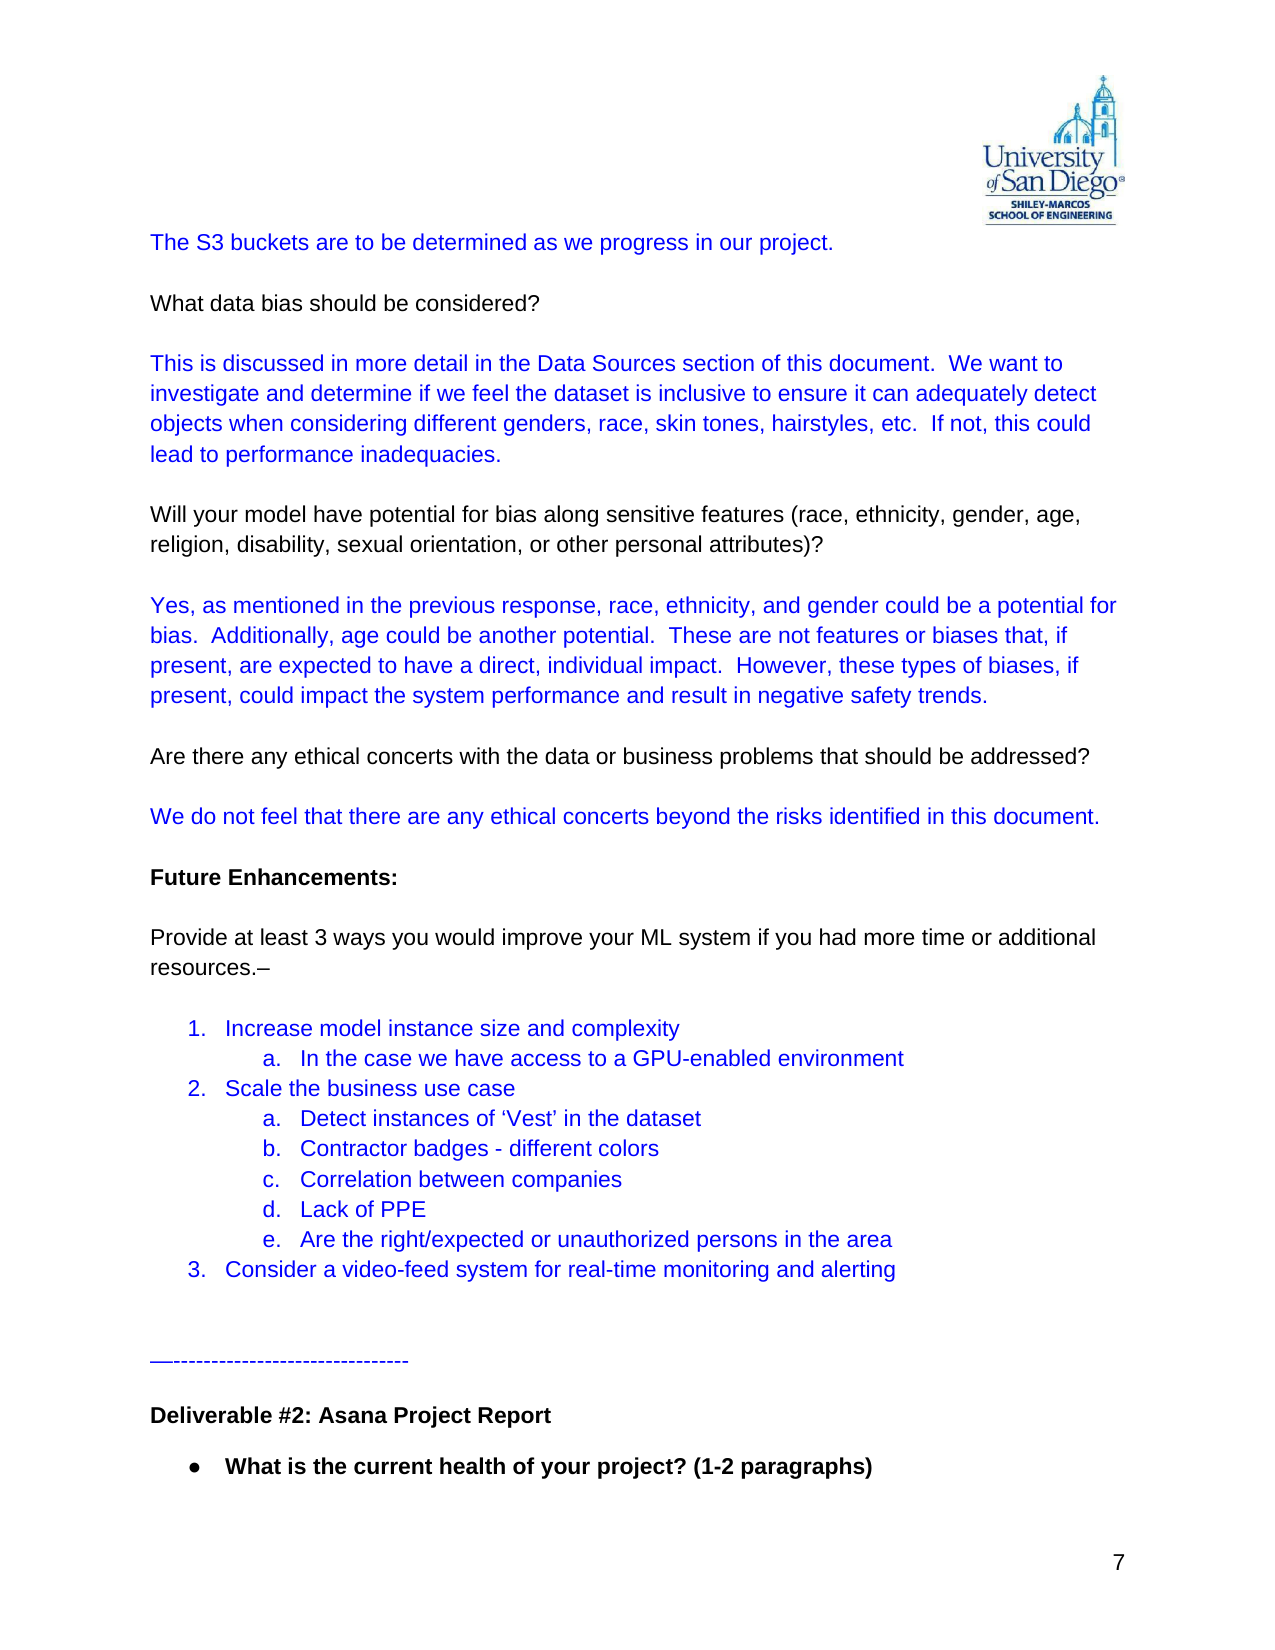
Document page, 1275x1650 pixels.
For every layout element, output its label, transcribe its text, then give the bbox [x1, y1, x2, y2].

list In the case we have access to a GPU-enabled environment [262, 1045, 1125, 1071]
text Are there any ethical concerts with the data or business problems that should be addressed? [150, 743, 1125, 769]
list Increase model instance size and complexity [187, 1014, 1125, 1041]
list Scale the business use case [187, 1075, 1125, 1101]
text Will your model have potential for bias along sensitive features (race, ethnicity, gender, age, religion, disability, sexual orientation, or other personal attributes)? [150, 501, 1125, 557]
list Correlation between companies [262, 1166, 1125, 1192]
text This is discussed in more detail in the Data Sources section of this document. We want to investigate and determine if we feel the dataset is inclusive to ensure it can adequately detect objects when considering different genders, race, skin tones, hairstyles, etc. If not, this could lead to performance inadequacies. [150, 350, 1125, 467]
text —------------------------------- [150, 1347, 1125, 1373]
text Provide at least 3 ways you would improve your ML system if you had more time or additional resources.– [150, 924, 1125, 980]
list What is the current health of your project? (1-2 paragraphs) [187, 1453, 1125, 1480]
text Yes, as mentioned in the previous response, race, ethnicity, and gender could be a potential for bias. Additionally, age could be another potential. These are not features or biases that, if present, are expected to have a direct, individual impact. However, these types of biases, if present, could impact the system performance and result in negative safety trends. [150, 592, 1125, 708]
list Are the right/expected or unauthorized persons in the area [262, 1226, 1125, 1252]
list Consider a video-feed system for real-time monitoring and alerting [187, 1256, 1125, 1282]
picture [982, 75, 1125, 226]
list Lack of PPE [262, 1196, 1125, 1222]
text The S3 buckets are to be determined as we progress in our project. [150, 229, 1125, 255]
list Contractor badges - different colors [262, 1135, 1125, 1162]
text Future Enhancements: [150, 863, 1125, 890]
text We do not feel that there are any ethical concerts beyond the risks identified in this document. [150, 803, 1125, 829]
text Deliverable #2: Asana Project Report [150, 1402, 1125, 1428]
list Detect instances of ‘Vest’ in the dataset [262, 1105, 1125, 1131]
text What data bias should be considered? [150, 289, 1125, 316]
